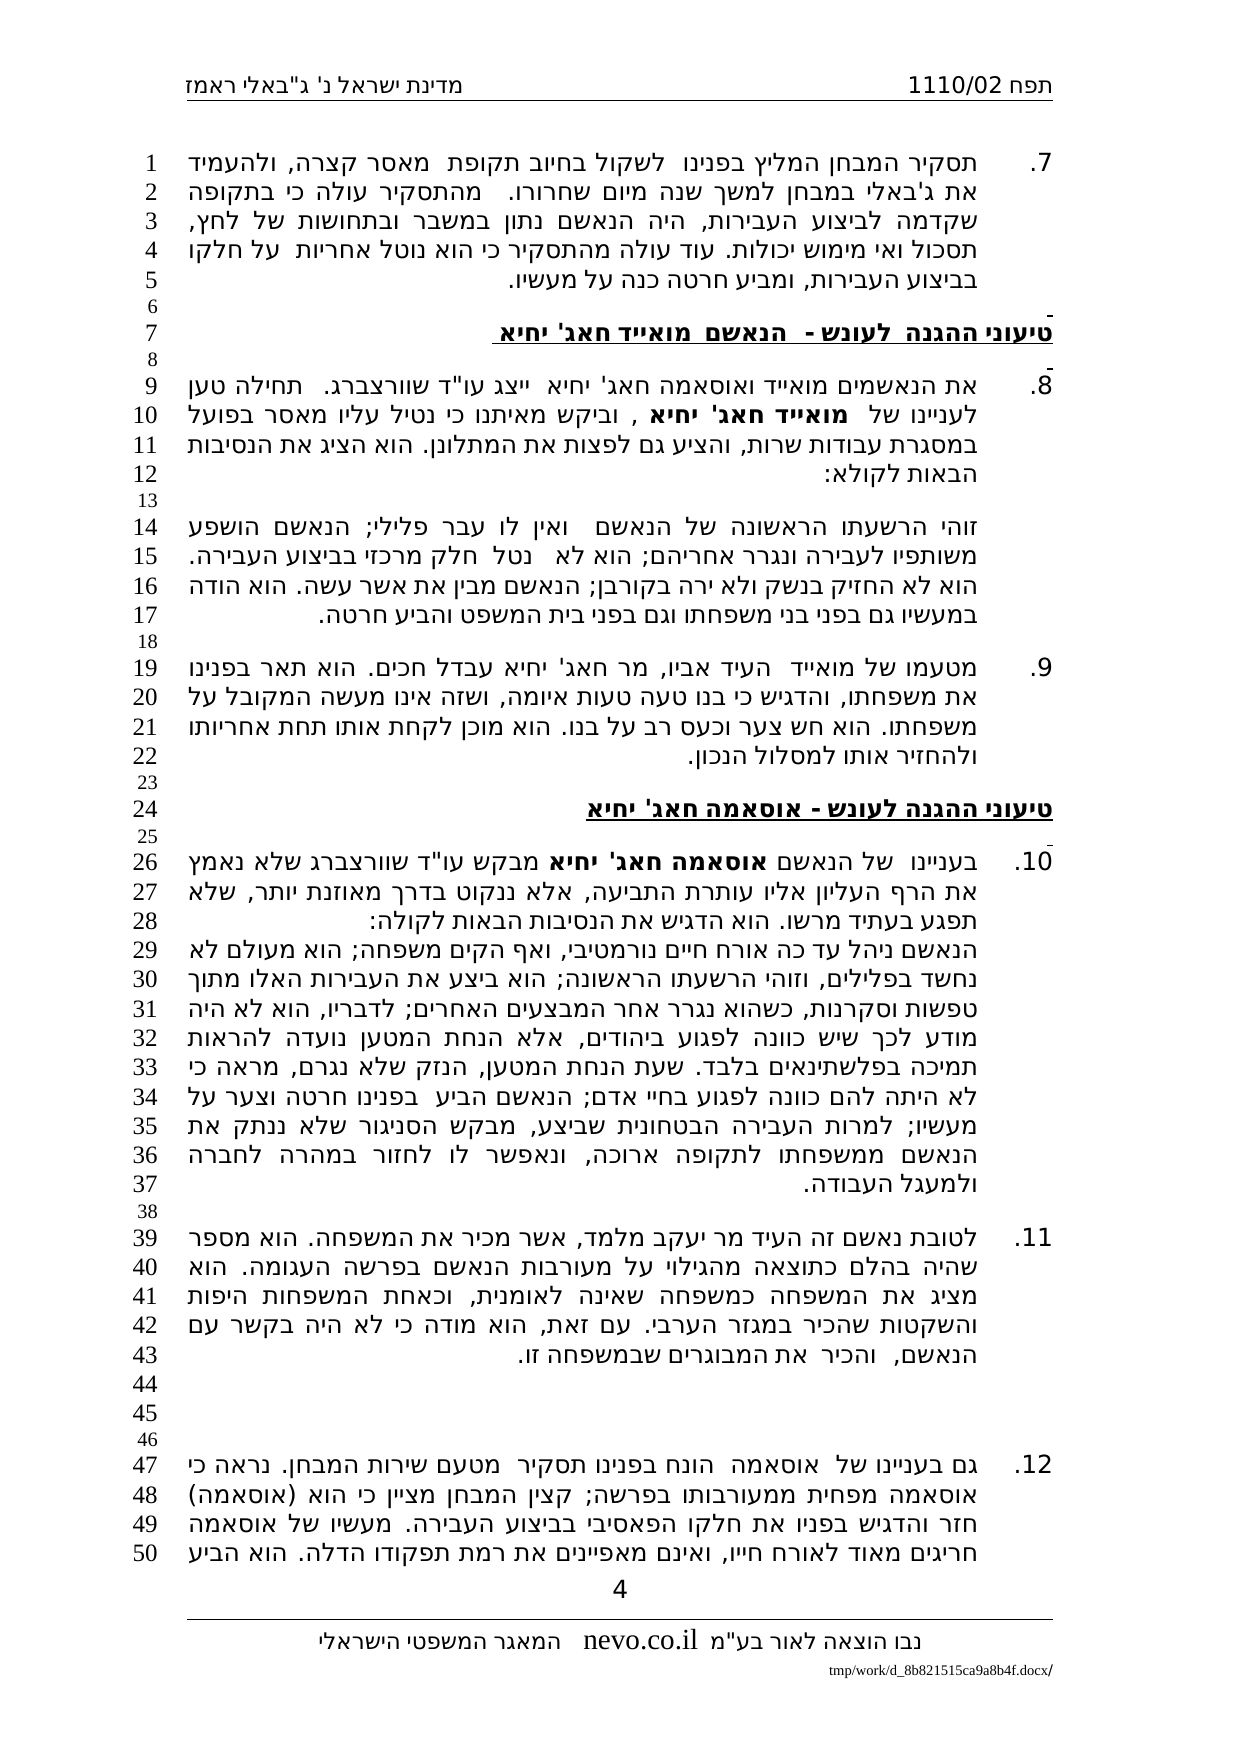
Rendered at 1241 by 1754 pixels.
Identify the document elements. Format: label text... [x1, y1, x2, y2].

text 7. תסקיר המבחן המליץ בפנינו לשקול בחיוב תקופת מאסר קצרה, ולהעמיד את ג'באלי במבחן למשך שנה מיום שחרורו. מהתסקיר עולה כי בתקופה שקדמה לביצוע העבירות, היה הנאשם נתון במשבר ובתחושות של לחץ, תסכול ואי מימוש יכולות. עוד עולה מהתסקיר כי הוא נוטל אחריות על חלקו בביצוע העבירות, ומביע חרטה כנה על מעשיו. [187, 148, 1053, 294]
text טיעוני ההגנה לעונש - הנאשם מואייד חאג' יחיא [187, 318, 1053, 347]
text טיעוני ההגנה לעונש - אוסאמה חאג' יחיא [187, 794, 1053, 823]
text 10. בעניינו של הנאשם אוסאמה חאג' יחיא מבקש עו"ד שוורצברג שלא נאמץ את הרף העליון אליו עותרת התביעה, אלא ננקוט בדרך מאוזנת יותר, שלא תפגע בעתיד מרשו. הוא הדגיש את הנסיבות הבאות לקולה:ב [187, 848, 1053, 935]
text 9. מטעמו של מואייד העיד אביו, מר חאג' יחיא עבדל חכים. הוא תאר בפנינו את משפחתו, והדגיש כי בנו טעה טעות איומה, ושזה אינו מעשה המקובל על משפחתו. הוא חש צער וכעס רב על בנו. הוא מוכן לקחת אותו תחת אחריותו ולהחזיר אותו למסלול הנכון. [187, 653, 1053, 770]
text זוהי הרשעתו הראשונה של הנאשם ואין לו עבר פלילי; הנאשם הושפע משותפיו לעבירה ונגרר אחריהם; הוא לא נטל חלק מרכזי בביצוע העבירה. הוא לא החזיק בנשק ולא ירה בקורבן; הנאשם מבין את אשר עשה. הוא הודה במעשיו גם בפני בני משפחתו וגם בפני בית המשפט והביע חרטה. [187, 512, 1053, 629]
text 11. לטובת נאשם זה העיד מר יעקב מלמד, אשר מכיר את המשפחה. הוא מספר שהיה בהלם כתוצאה מהגילוי על מעורבות הנאשם בפרשה העגומה. הוא מציג את המשפחה כמשפחה שאינה לאומנית, וכאחת המשפחות היפות והשקטות שהכיר במגזר הערבי. עם זאת, הוא מודה כי לא היה בקשר עם הנאשם, והכיר את המבוגרים שבמשפחה זו. [187, 1223, 1053, 1369]
text הנאשם ניהל עד כה אורח חיים נורמטיבי, ואף הקים משפחה; הוא מעולם לא נחשד בפלילים, וזוהי הרשעתו הראשונה; הוא ביצע את העבירות האלו מתוך טפשות וסקרנות, כשהוא נגרר אחר המבצעים האחרים; לדבריו, הוא לא היה מודע לכך שיש כוונה לפגוע ביהודים, אלא הנחת המטען נועדה להראות תמיכה בפלשתינאים בלבד. שעת הנחת המטען, הנזק שלא נגרם, מראה כי לא היתה להם כוונה לפגוע בחיי אדם; הנאשם הביע בפנינו חרטה וצער על מעשיו; למרות העבירה הבטחונית שביצע, מבקש הסניגור שלא ננתק את הנאשם ממשפחתו לתקופה ארוכה, ונאפשר לו לחזור במהרה לחברה ולמעגל העבודה. [187, 935, 978, 1199]
text 8. את הנאשמים מואייד ואוסאמה חאג' יחיא ייצג עו"ד שוורצברג. תחילה טען לעניינו של מואייד חאג' יחיא , וביקש מאיתנו כי נטיל עליו מאסר בפועל במסגרת עבודות שרות, והציע גם לפצות את המתלונן. הוא הציג את הנסיבות הבאות לקולא:נ [187, 371, 1053, 488]
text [187, 1451, 1053, 1567]
